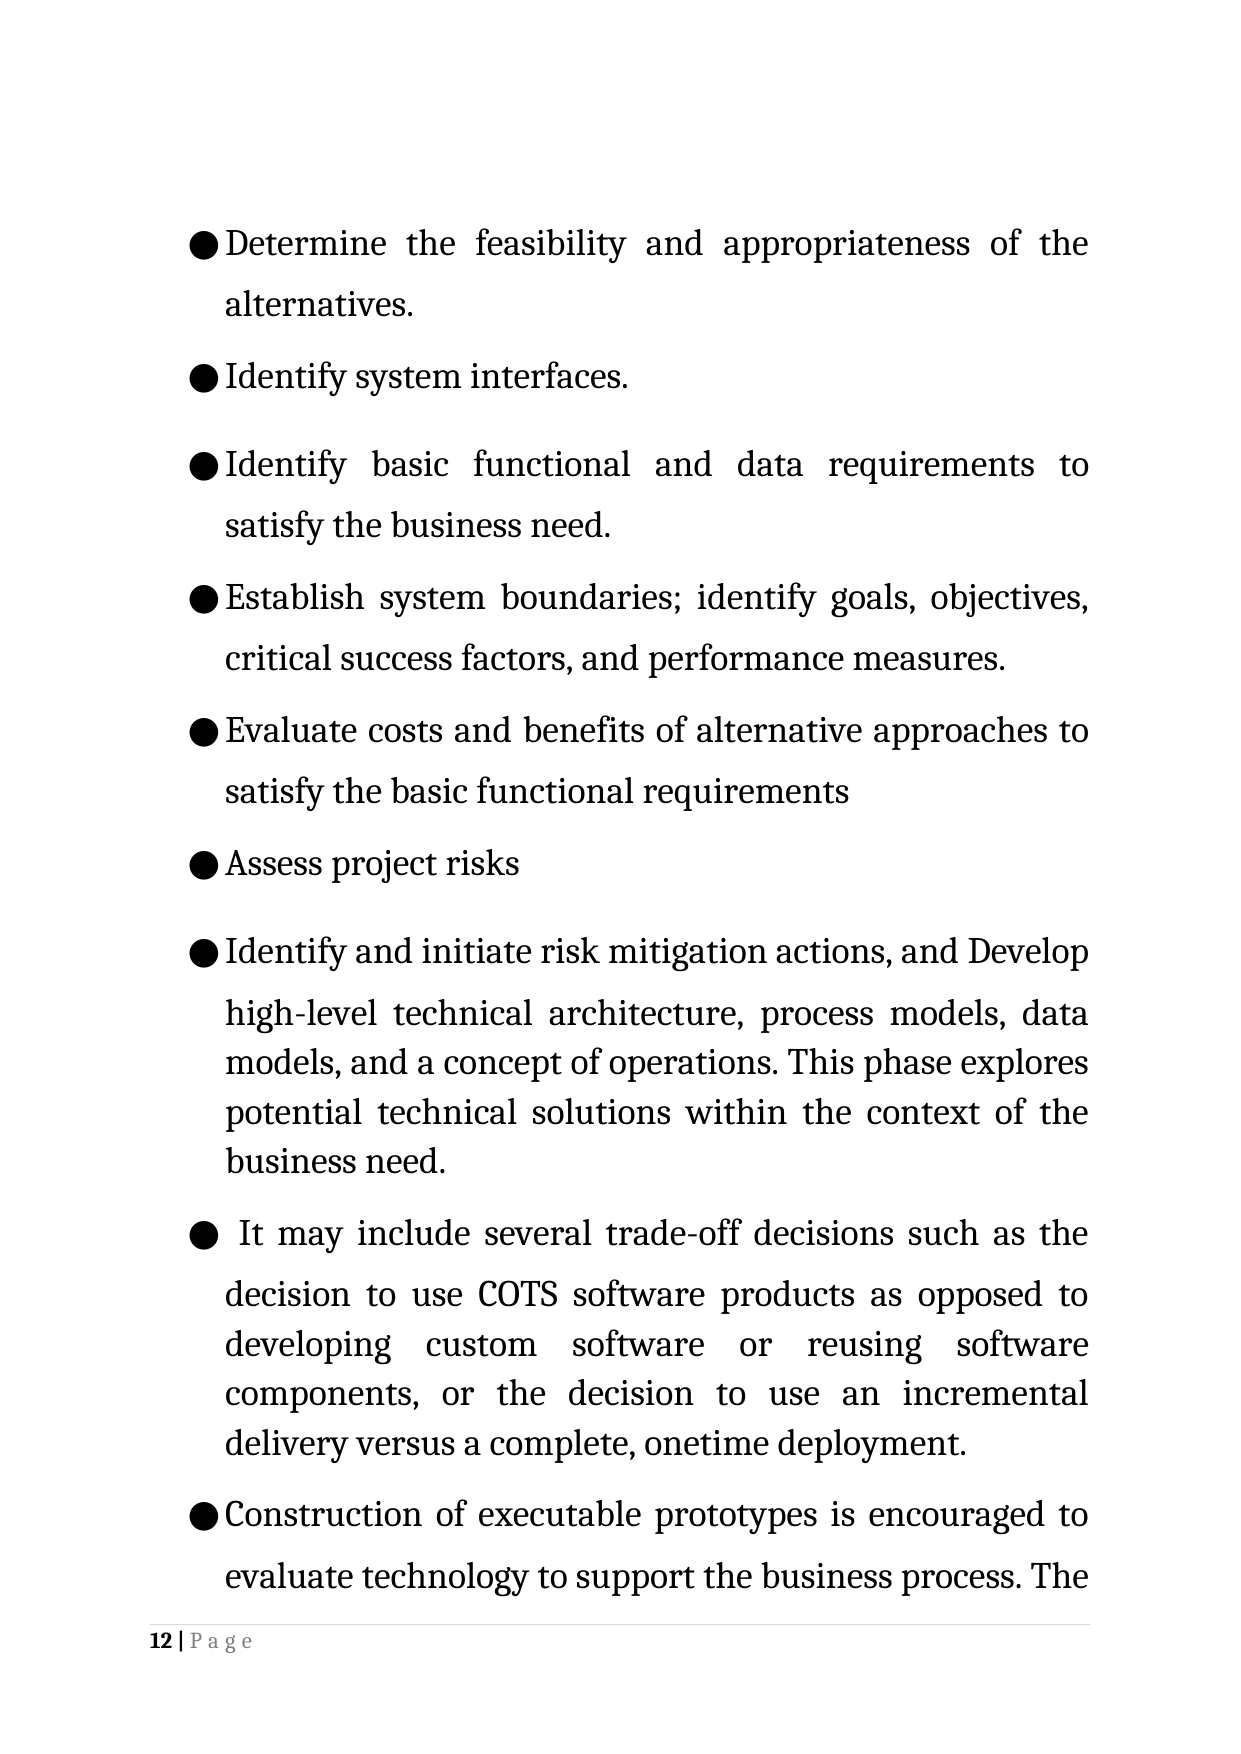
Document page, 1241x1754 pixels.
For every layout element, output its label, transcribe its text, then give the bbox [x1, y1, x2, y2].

list Identify basic functional and data requirements to satisfy the business need. [187, 421, 1090, 547]
list Establish system boundaries; identify goals, objectives, critical success factors, and performance measures. [187, 554, 1090, 680]
list Determine the feasibility and appropriateness of the alternatives. [187, 199, 1090, 326]
list It may include several trade-off decisions such as the decision to use COTS software products as opposed to developing custom software or reusing software components, or the decision to use an incremental delivery versus a complete, onetime deployment. [187, 1189, 1090, 1465]
list Assess project risks [187, 819, 1090, 896]
list Identify system interfaces. [187, 332, 1090, 409]
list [187, 1471, 1090, 1598]
list Identify and initiate risk mitigation actions, and Develop high-level technical architecture, process models, data models, and a concept of operations. This phase explores potential technical solutions within the context of the business need. [187, 908, 1090, 1183]
list Evaluate costs and benefits of alternative approaches to satisfy the basic functional requirements [187, 687, 1090, 813]
